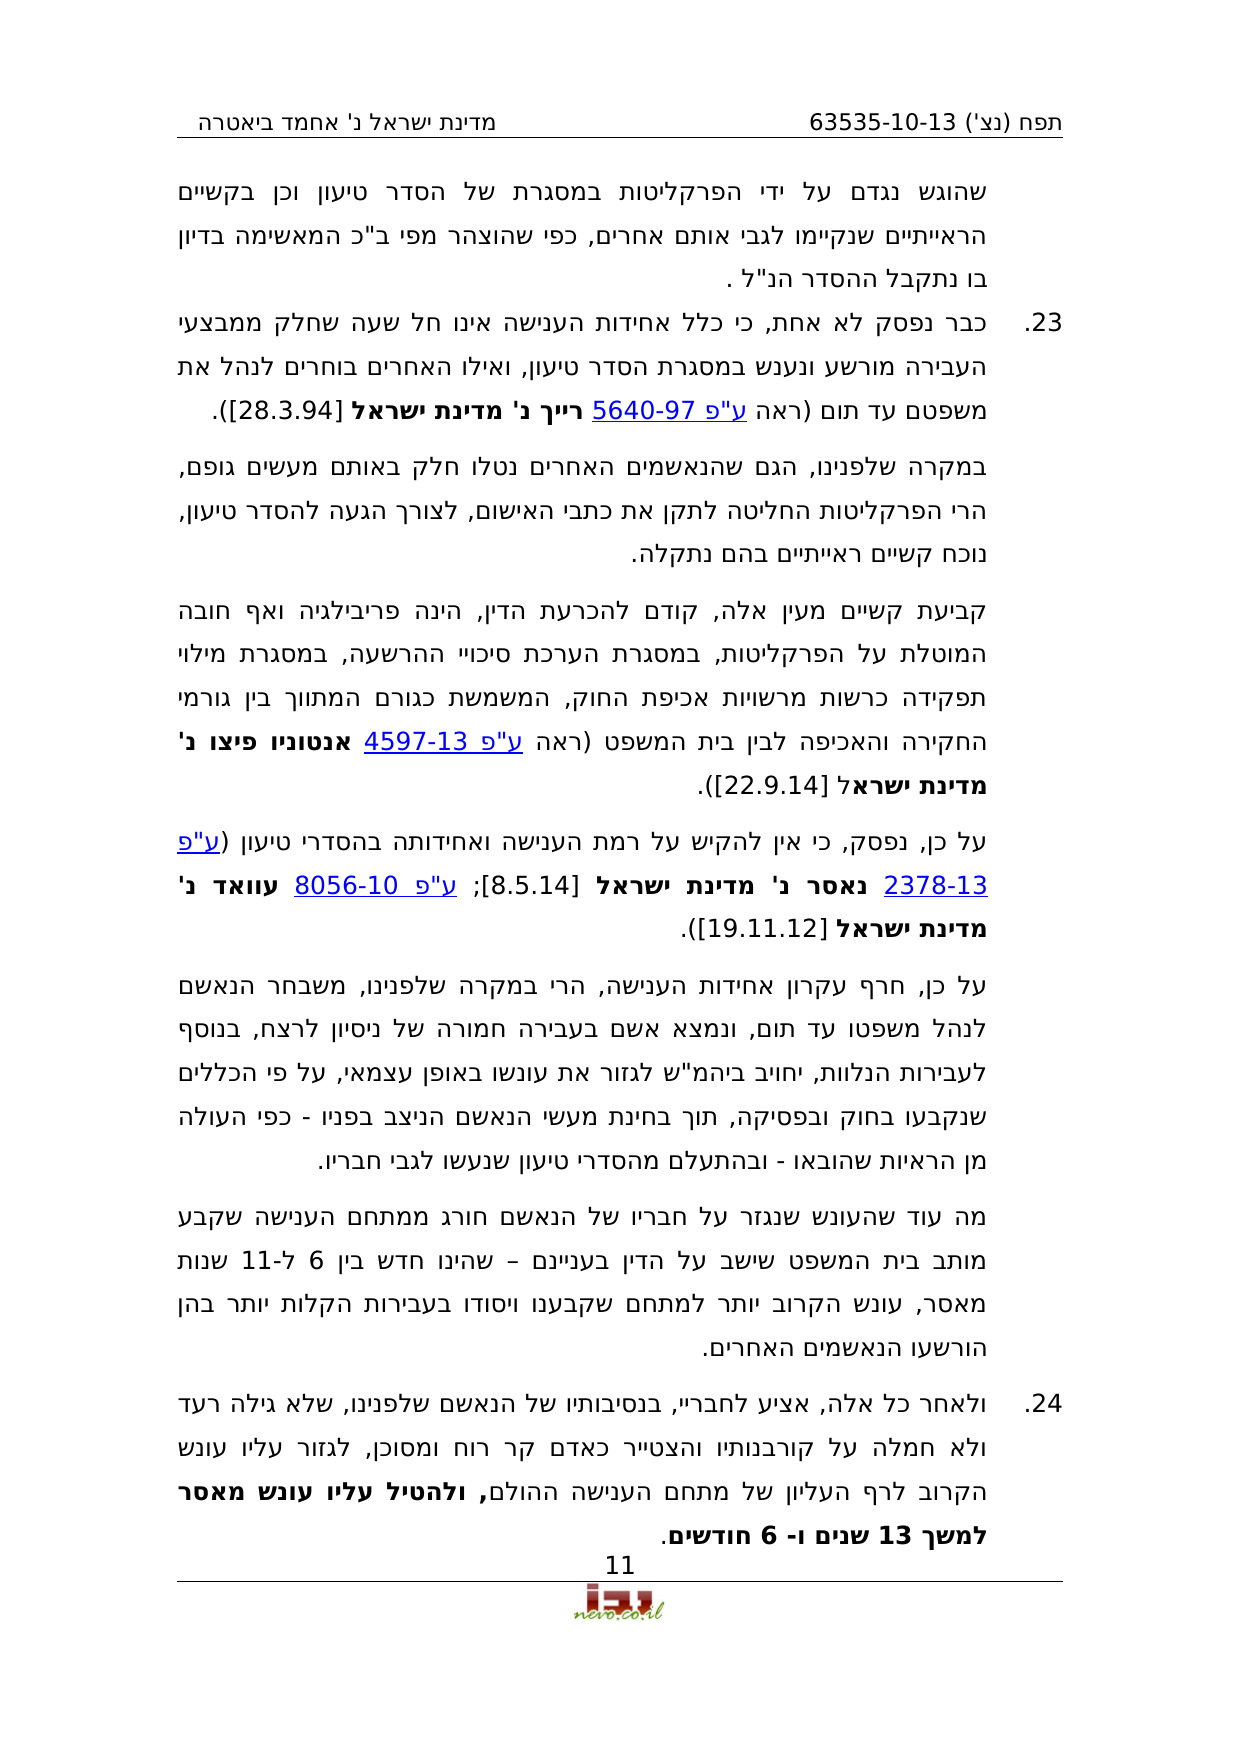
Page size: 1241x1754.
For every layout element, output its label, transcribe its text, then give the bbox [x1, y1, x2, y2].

text במקרה שלפנינו, הגם שהנאשמים האחרים נטלו חלק באותם מעשים גופם, הרי הפרקליטות החליטה לתקן את כתבי האישום, לצורך הגעה להסדר טיעון, נוכח קשיים ראייתיים בהם נתקלה. [177, 452, 988, 569]
text מה עוד שהעונש שנגזר על חבריו של הנאשם חורג ממתחם הענישה שקבע מותב בית המשפט שישב על הדין בעניינם – שהינו חדש בין 6 ל-11 שנות מאסר, עונש הקרוב יותר למתחם שקבענו ויסודו בעבירות הקלות יותר בהן הורשעו הנאשמים האחרים. [177, 1202, 988, 1363]
text 24. ולאחר כל אלה, אציע לחבריי, בנסיבותיו של הנאשם שלפנינו, שלא גילה רעד ולא חמלה על קורבנותיו והצטייר כאדם קר רוח ומסוכן, לגזור עליו עונש הקרוב לרף העליון של מתחם הענישה ההולם, ולהטיל עליו עונש מאסר למשך 13 שנים ו- 6 חודשים. [177, 1390, 1063, 1550]
text על כן, חרף עקרון אחידות הענישה, הרי במקרה שלפנינו, משבחר הנאשם לנהל משפטו עד תום, ונמצא אשם בעבירה חמורה של ניסיון לרצח, בנוסף לעבירות הנלוות, יחויב ביהמ"ש לגזור את עונשו באופן עצמאי, על פי הכללים שנקבעו בחוק ובפסיקה, תוך בחינת מעשי הנאשם הניצב בפניו - כפי העולה מן הראיות שהובאו - ובהתעלם מהסדרי טיעון שנעשו לגבי חבריו. [177, 971, 988, 1175]
text קביעת קשיים מעין אלה, קודם להכרעת הדין, הינה פריבילגיה ואף חובה המוטלת על הפרקליטות, במסגרת הערכת סיכויי ההרשעה, במסגרת מילוי תפקידה כרשות מרשויות אכיפת החוק, המשמשת כגורם המתווך בין גורמי החקירה והאכיפה לבין בית המשפט (ראה ע"פ 4597-13 אנטוניו פיצו נ' מדינת ישראל [22.9.14]). [177, 596, 988, 800]
picture [574, 1583, 666, 1621]
text על כן, נפסק, כי אין להקיש על רמת הענישה ואחידותה בהסדרי טיעון (ע"פ 2378-13 נאסר נ' מדינת ישראל [8.5.14]; ע"פ 8056-10 עוואד נ' מדינת ישראל [19.11.12]). [177, 827, 988, 944]
text 23. כבר נפסק לא אחת, כי כלל אחידות הענישה אינו חל שעה שחלק ממבצעי העבירה מורשע ונענש במסגרת הסדר טיעון, ואילו האחרים בוחרים לנהל את משפטם עד תום (ראה ע"פ 5640-97 רייך נ' מדינת ישראל [28.3.94]). [177, 308, 1063, 425]
